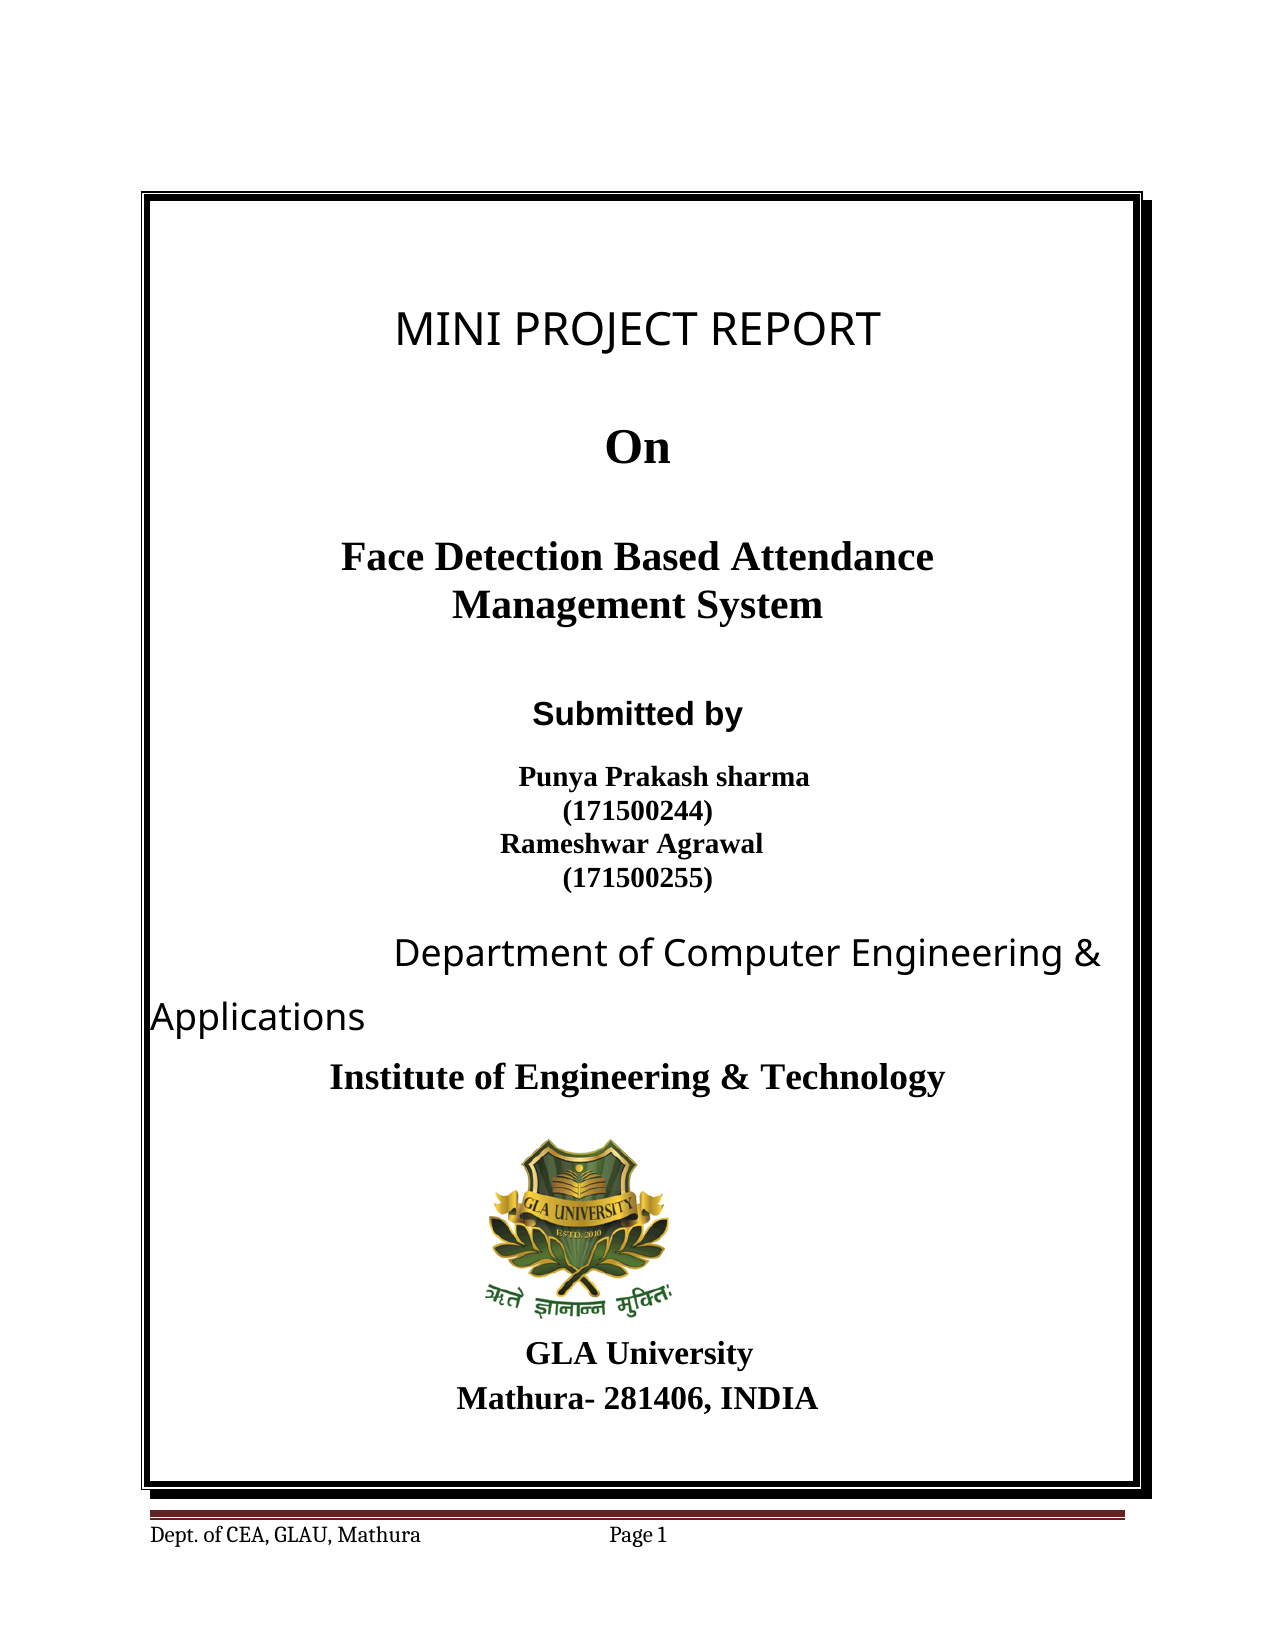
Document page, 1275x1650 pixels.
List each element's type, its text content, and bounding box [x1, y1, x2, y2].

text Submitted by [150, 694, 1125, 733]
text Punya Prakash sharma [150, 759, 1125, 793]
text (171500255) [150, 860, 1125, 893]
text Institute of Engineering & Technology [150, 1045, 1133, 1097]
text GLA University [150, 1333, 1125, 1368]
text On [150, 416, 1125, 474]
text (171500244) [150, 793, 1125, 826]
text MINI PROJECT REPORT [150, 296, 1125, 359]
text Face Detection Based Attendance Management System [150, 531, 1125, 627]
text Mathura- 281406, INDIA [150, 1368, 1133, 1481]
picture [485, 1125, 677, 1321]
text Department of Computer Engineering & Applications [150, 927, 1125, 1042]
text Rameshwar Agrawal [150, 826, 1125, 860]
